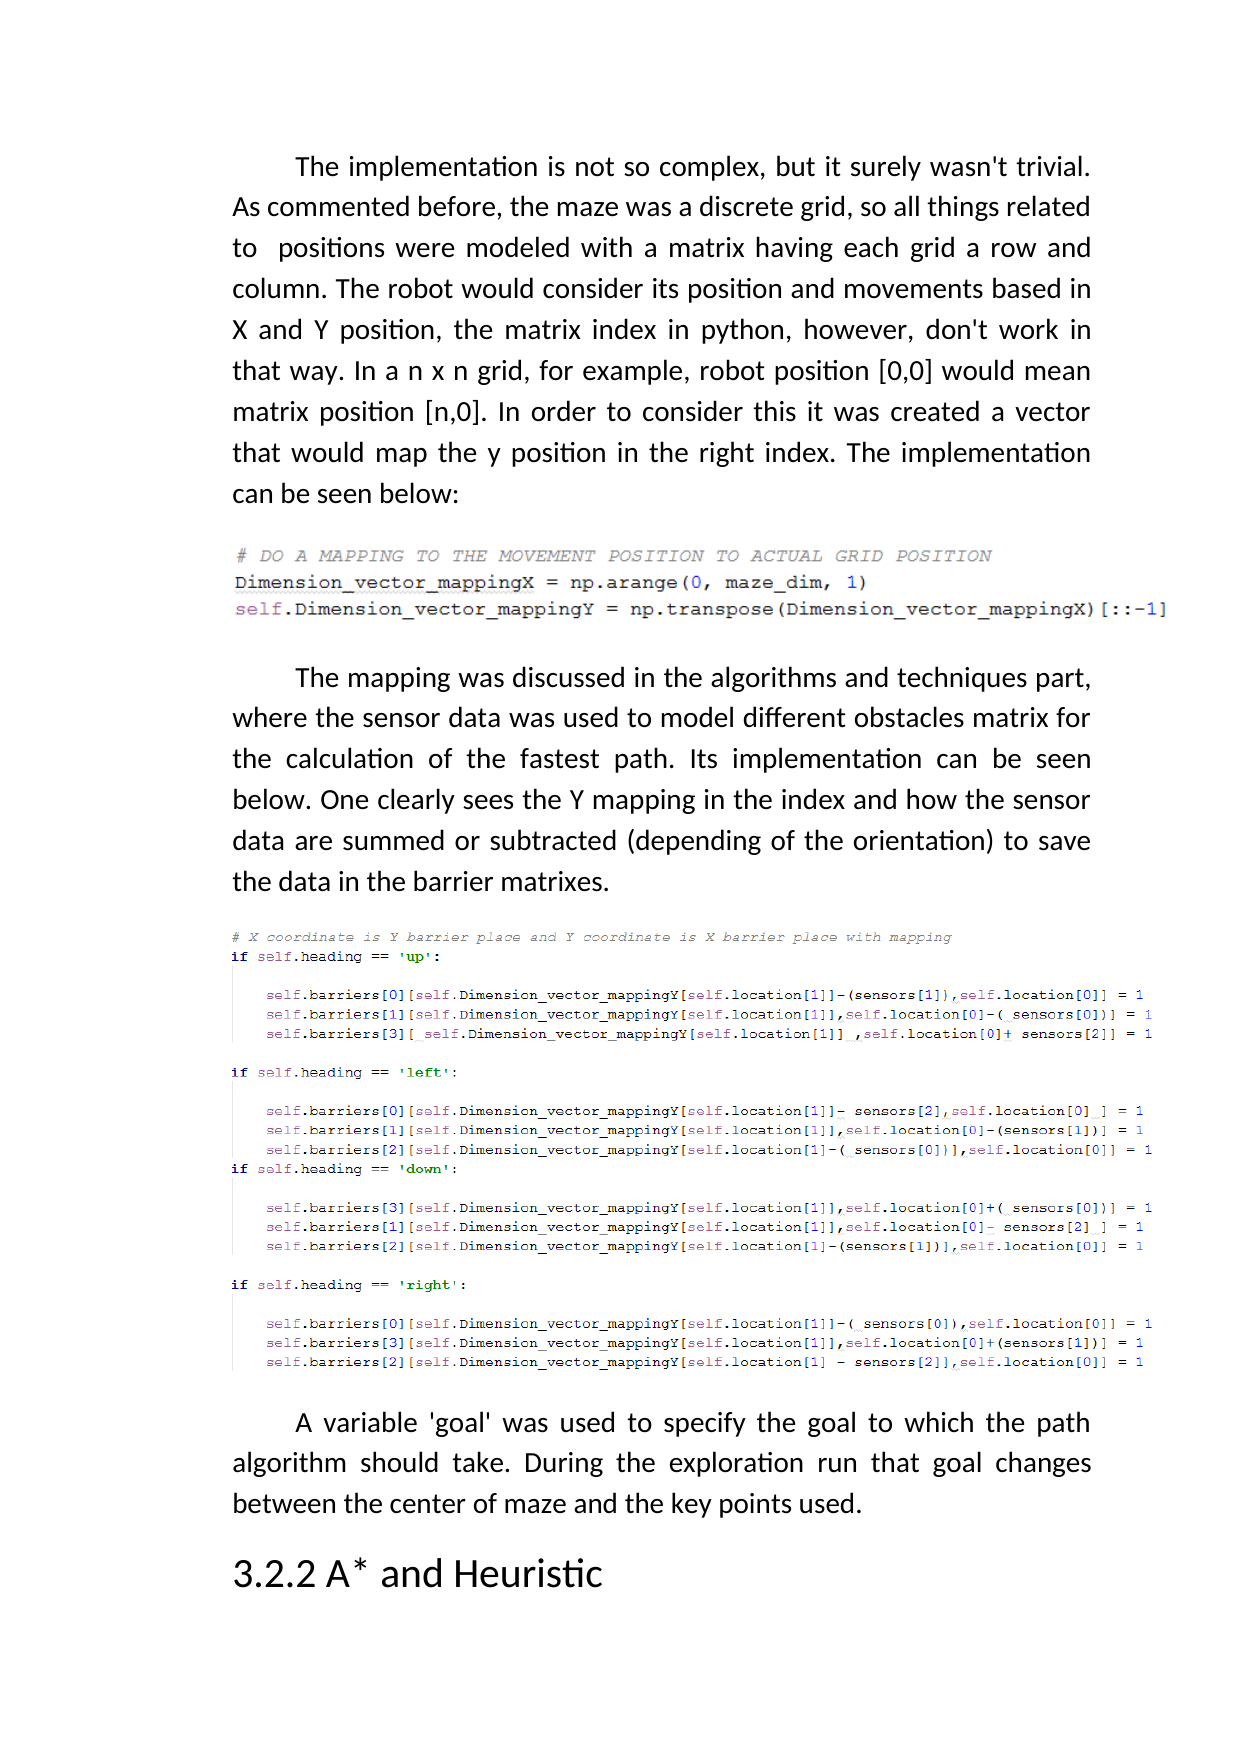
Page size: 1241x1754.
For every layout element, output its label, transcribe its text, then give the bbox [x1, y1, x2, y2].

picture [232, 925, 1177, 1379]
text The implementation is not so complex, but it surely wasn't trivial. As commented before, the maze was a discrete grid, so all things related to positions were modeled with a matrix having each grid a row and column. The robot would consider its position and movements based in X and Y position, the matrix index in python, however, don't work in that way. In a n x n grid, for example, robot position [0,0] would mean matrix position [n,0]. In order to consider this it was created a vector that would map the y position in the right index. The implementation can be seen below: [232, 148, 1093, 511]
text The mapping was discussed in the algorithms and techniques part, where the sensor data was used to model different obstacles matrix for the calculation of the fastest path. Its implementation can be seen below. One clearly sees the Y mapping in the index and how the sensor data are summed or subtracted (depending of the orientation) to save the data in the barrier matrixes. [232, 659, 1093, 899]
picture [232, 536, 1177, 634]
text 3.2.2 A* and Heuristic [232, 1547, 1093, 1598]
text A variable 'goal' was used to specify the goal to which the path algorithm should take. During the exploration run that goal changes between the center of maze and the key points used. [232, 1404, 1093, 1521]
